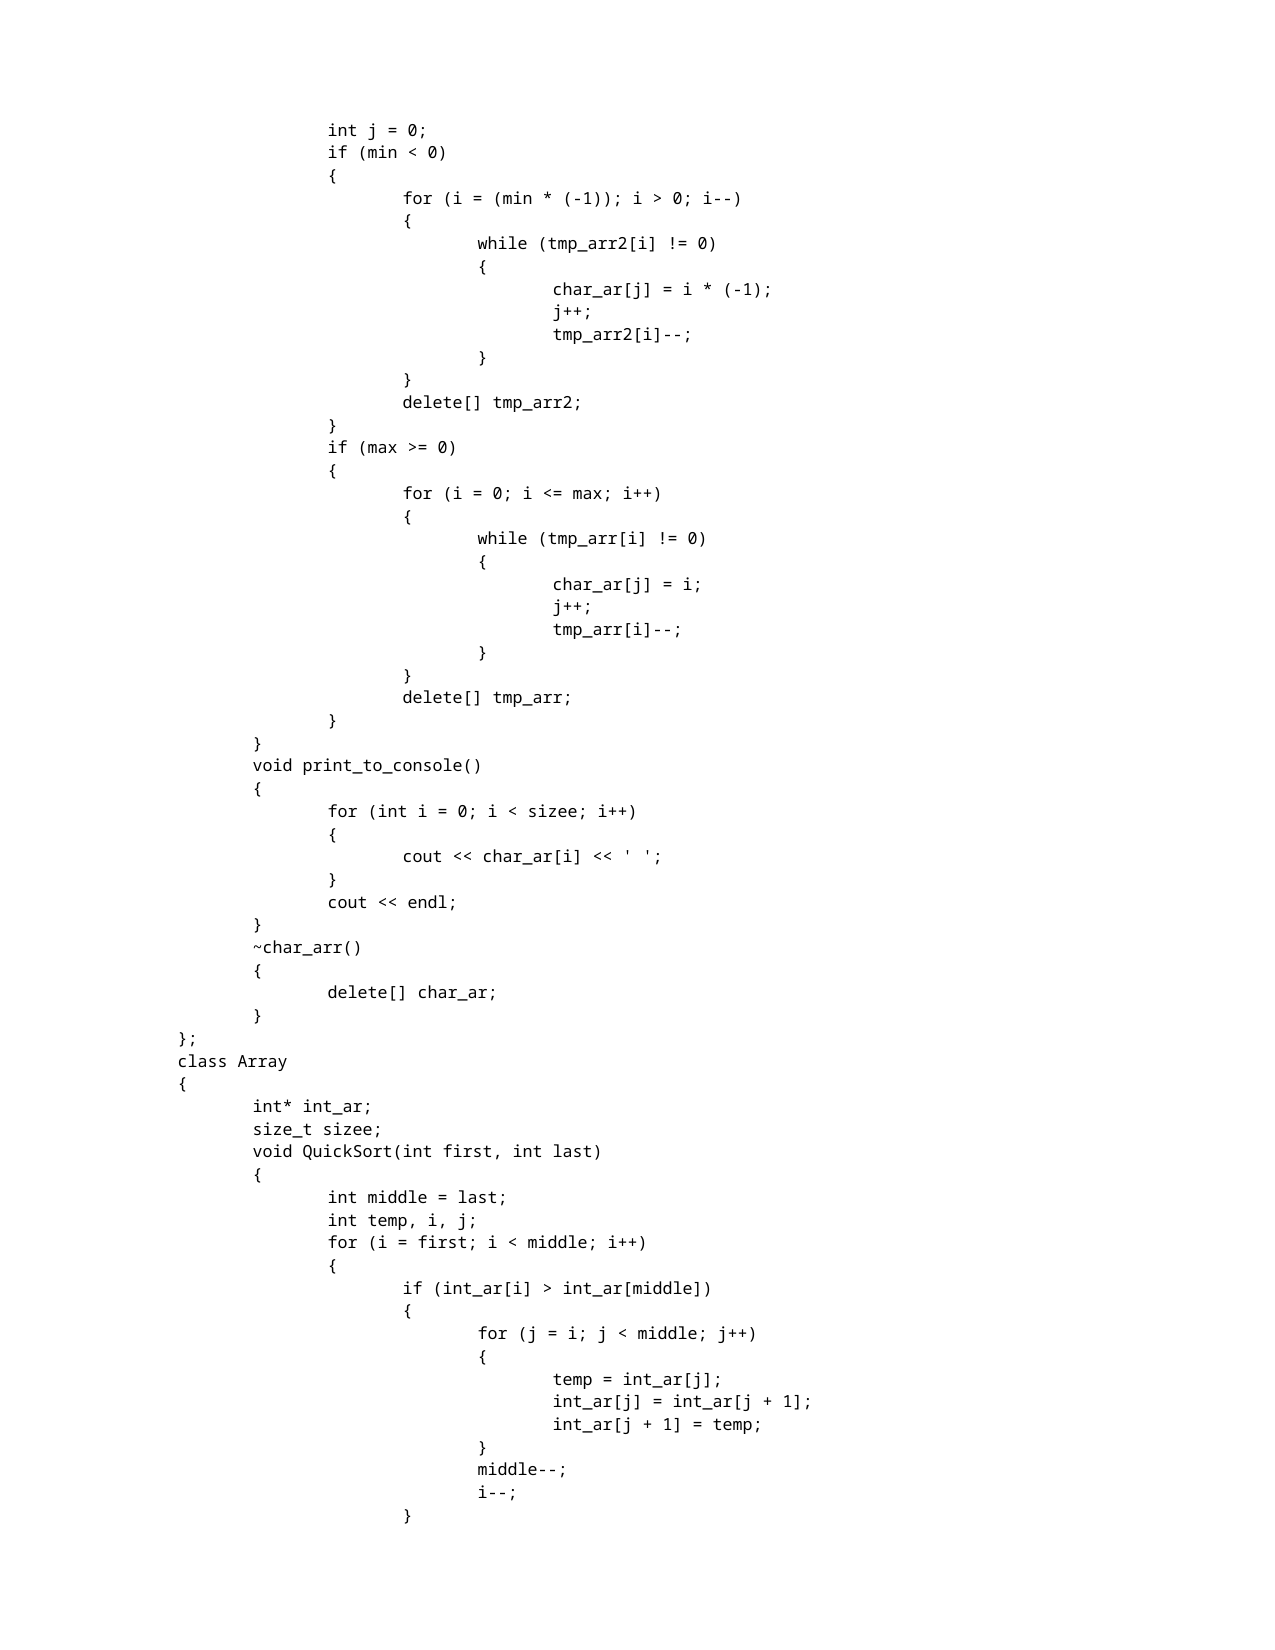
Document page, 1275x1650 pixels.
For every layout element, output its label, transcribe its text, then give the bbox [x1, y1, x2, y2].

text while (tmp_arr2[i] != 0) [177, 232, 1186, 254]
text { [177, 504, 1186, 527]
text middle--; [177, 1458, 1186, 1481]
text { [177, 1299, 1186, 1322]
text } [177, 1503, 1186, 1526]
text } [177, 867, 1186, 890]
text { [177, 1163, 1186, 1185]
text class Array [177, 1049, 1186, 1072]
text cout << char_ar[i] << ' '; [177, 845, 1186, 867]
text { [177, 459, 1186, 481]
text { [177, 1072, 1186, 1094]
text delete[] char_ar; [177, 981, 1186, 1004]
text size_t sizee; [177, 1117, 1186, 1140]
text } [177, 663, 1186, 686]
text } [177, 1004, 1186, 1026]
text i--; [177, 1481, 1186, 1503]
text } [177, 640, 1186, 663]
text while (tmp_arr[i] != 0) [177, 527, 1186, 549]
text int middle = last; [177, 1185, 1186, 1208]
text temp = int_ar[j]; [177, 1367, 1186, 1390]
text int_ar[j] = int_ar[j + 1]; [177, 1390, 1186, 1412]
text void print_to_console() [177, 754, 1186, 777]
text { [177, 822, 1186, 845]
text { [177, 209, 1186, 232]
text } [177, 1435, 1186, 1458]
text cout << endl; [177, 890, 1186, 913]
text { [177, 163, 1186, 186]
text delete[] tmp_arr2; [177, 391, 1186, 413]
text } [177, 913, 1186, 936]
text delete[] tmp_arr; [177, 686, 1186, 708]
text for (i = (min * (-1)); i > 0; i--) [177, 186, 1186, 209]
text } [177, 708, 1186, 731]
text for (j = i; j < middle; j++) [177, 1322, 1186, 1344]
text }; [177, 1026, 1186, 1049]
text { [177, 549, 1186, 572]
text } [177, 731, 1186, 754]
text int j = 0; [177, 118, 1186, 141]
text if (int_ar[i] > int_ar[middle]) [177, 1276, 1186, 1299]
text void QuickSort(int first, int last) [177, 1140, 1186, 1163]
text int_ar[j + 1] = temp; [177, 1412, 1186, 1435]
text { [177, 777, 1186, 799]
text j++; [177, 300, 1186, 322]
text for (i = 0; i <= max; i++) [177, 481, 1186, 504]
text int temp, i, j; [177, 1208, 1186, 1231]
text int* int_ar; [177, 1094, 1186, 1117]
text if (min < 0) [177, 141, 1186, 163]
text } [177, 368, 1186, 391]
text for (i = first; i < middle; i++) [177, 1231, 1186, 1253]
text char_ar[j] = i * (-1); [177, 277, 1186, 300]
text } [177, 345, 1186, 368]
text { [177, 958, 1186, 981]
text tmp_arr2[i]--; [177, 322, 1186, 345]
text { [177, 1344, 1186, 1367]
text } [177, 413, 1186, 436]
text for (int i = 0; i < sizee; i++) [177, 799, 1186, 822]
text ~char_arr() [177, 936, 1186, 958]
text tmp_arr[i]--; [177, 618, 1186, 640]
text char_ar[j] = i; [177, 572, 1186, 595]
text if (max >= 0) [177, 436, 1186, 459]
text j++; [177, 595, 1186, 618]
text { [177, 254, 1186, 277]
text { [177, 1253, 1186, 1276]
